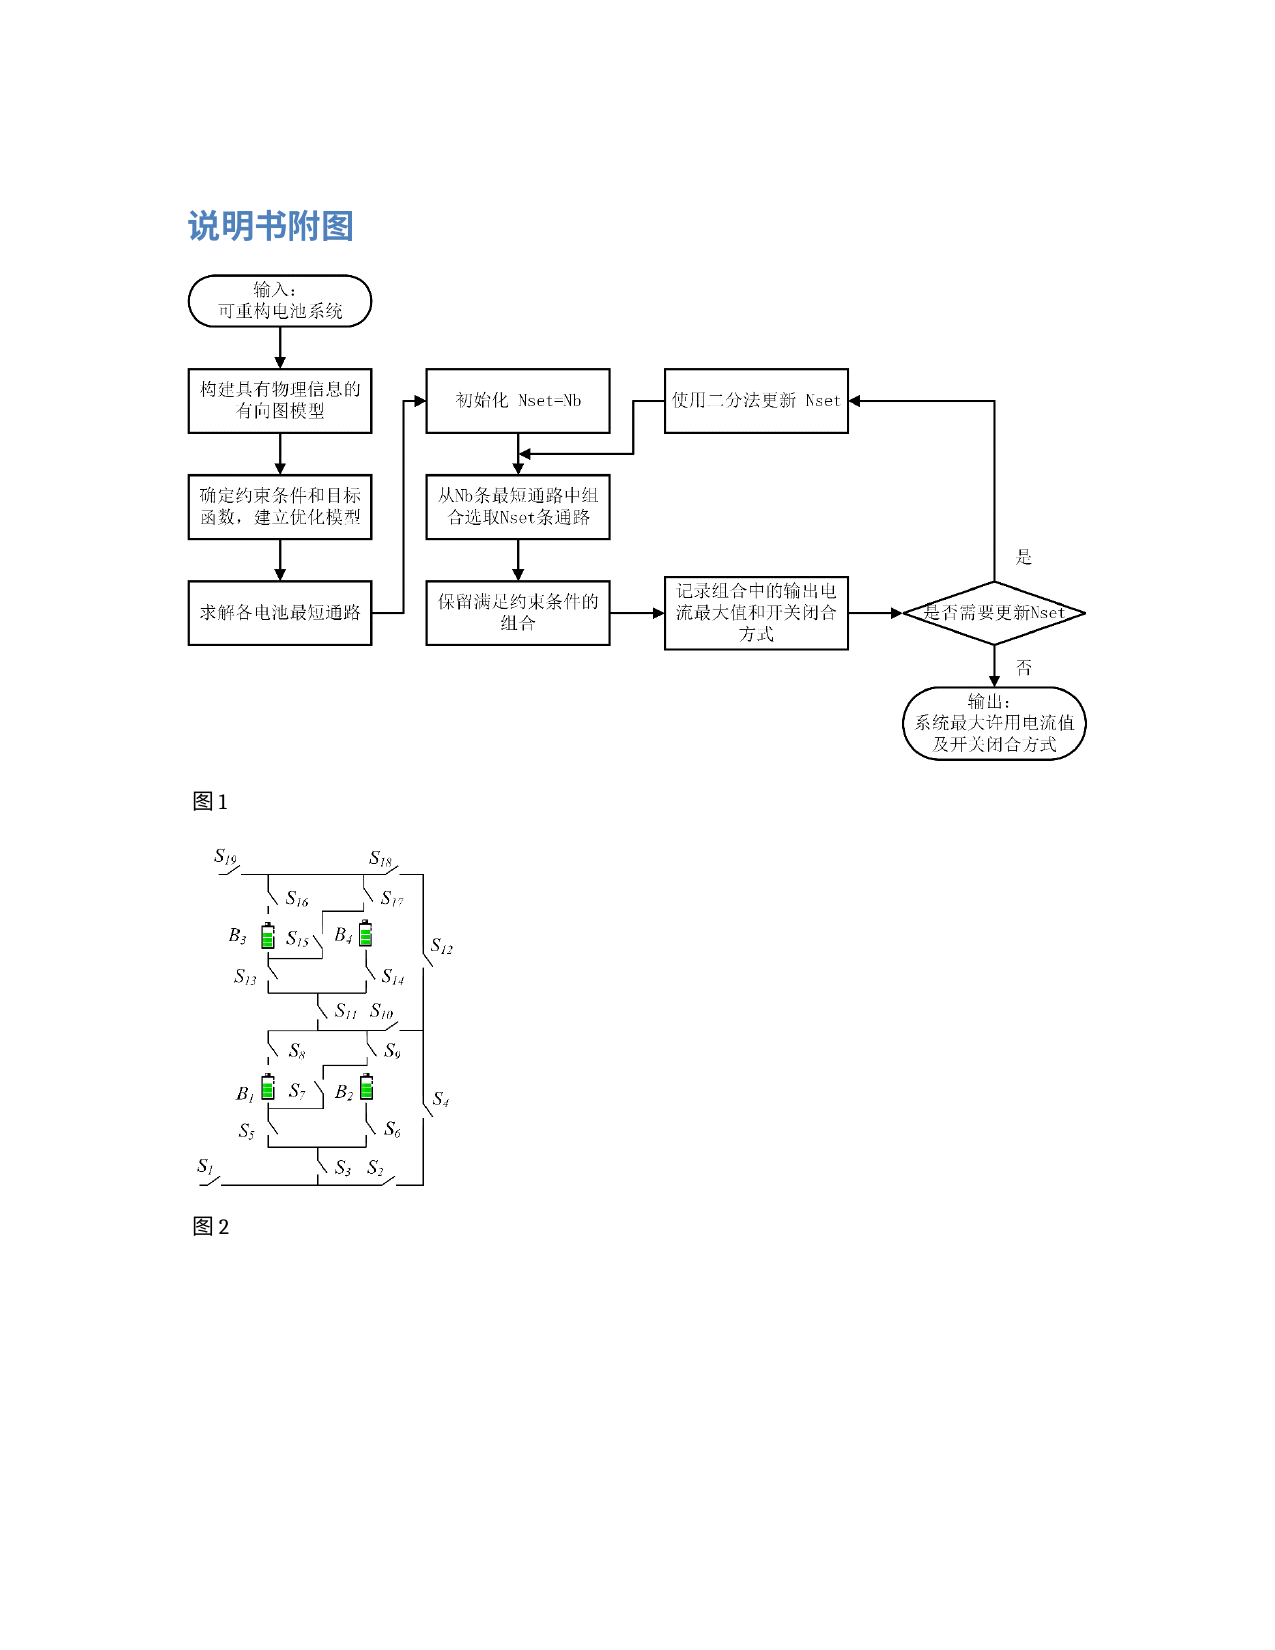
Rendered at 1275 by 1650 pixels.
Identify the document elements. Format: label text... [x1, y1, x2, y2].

picture [187, 274, 1088, 762]
text 图1 [187, 784, 1087, 816]
text 图2 [187, 1209, 1087, 1240]
picture [187, 839, 459, 1187]
subtitle 说明书附图 [187, 200, 1087, 248]
